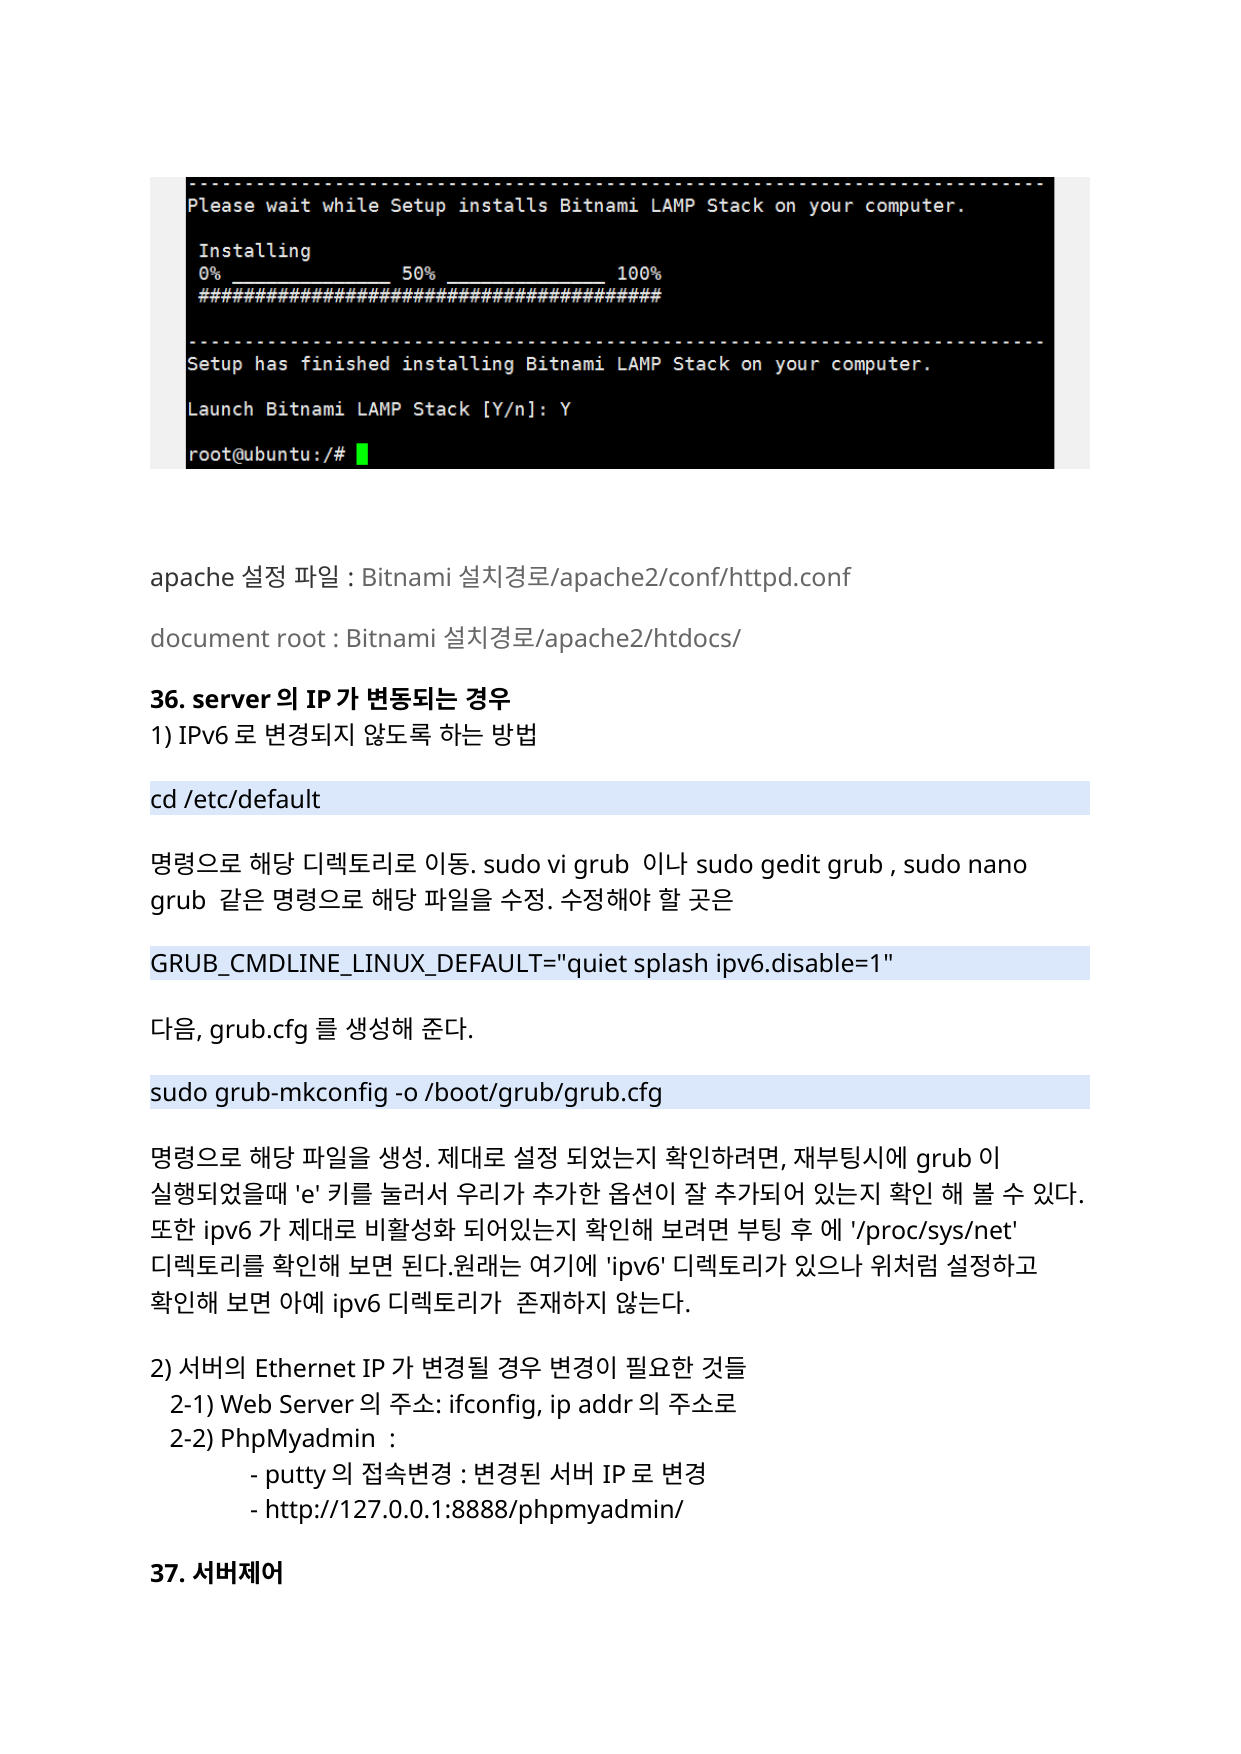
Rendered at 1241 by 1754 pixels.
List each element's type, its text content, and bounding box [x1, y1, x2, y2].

text GRUB_CMDLINE_LINUX_DEFAULT="quiet splash ipv6.disable=1" [150, 946, 1090, 980]
text sudo grub-mkconfig -o /boot/grub/grub.cfg [150, 1075, 1090, 1109]
text 다음, grub.cfg 를 생성해 준다. [150, 1009, 1090, 1046]
text 2) 서버의 Ethernet IP가 변경될 경우 변경이 필요한 것들 [150, 1348, 1090, 1385]
picture [185, 177, 1055, 469]
text 1) IPv6로 변경되지 않도록 하는 방법 [150, 716, 1090, 752]
text 37. 서버제어 [150, 1554, 1090, 1590]
text 명령으로 해당 디렉토리로 이동. sudo vi grub 이나 sudo gedit grub , sudo nano grub 같은 명령으로 해당 파일을 수정. 수정해야 할 곳은 [150, 844, 1090, 917]
text 2-2) PhpMyadmin : [150, 1421, 1090, 1455]
text apache 설정 파일 : Bitnami 설치경로/apache2/conf/httpd.conf [150, 557, 1090, 593]
text - http://127.0.0.1:8888/phpmyadmin/ [150, 1491, 1090, 1525]
text document root : Bitnami 설치경로/apache2/htdocs/ [150, 618, 1090, 654]
text 36. server의 IP가 변동되는 경우 [150, 679, 1090, 716]
text 명령으로 해당 파일을 생성. 제대로 설정 되었는지 확인하려면, 재부팅시에 grub 이 실행되었을때 'e' 키를 눌러서 우리가 추가한 옵션이 잘 추가되어 있는지 확인 해 볼 수 있다.또한 ipv6 가 제대로 비활성화 되어있는지 확인해 보려면 부팅 후 에 '/proc/sys/net' 디렉토리를 확인해 보면 된다.원래는 여기에 'ipv6' 디렉토리가 있으나 위처럼 설정하고 확인해 보면 아예 ipv6 디렉토리가 존재하지 않는다. [150, 1138, 1090, 1319]
text cd /etc/default [150, 781, 1090, 815]
text - putty의 접속변경 : 변경된 서버 IP로 변경 [150, 1455, 1090, 1491]
text 2-1) Web Server의 주소: ifconfig, ip addr의 주소로 [150, 1385, 1090, 1421]
